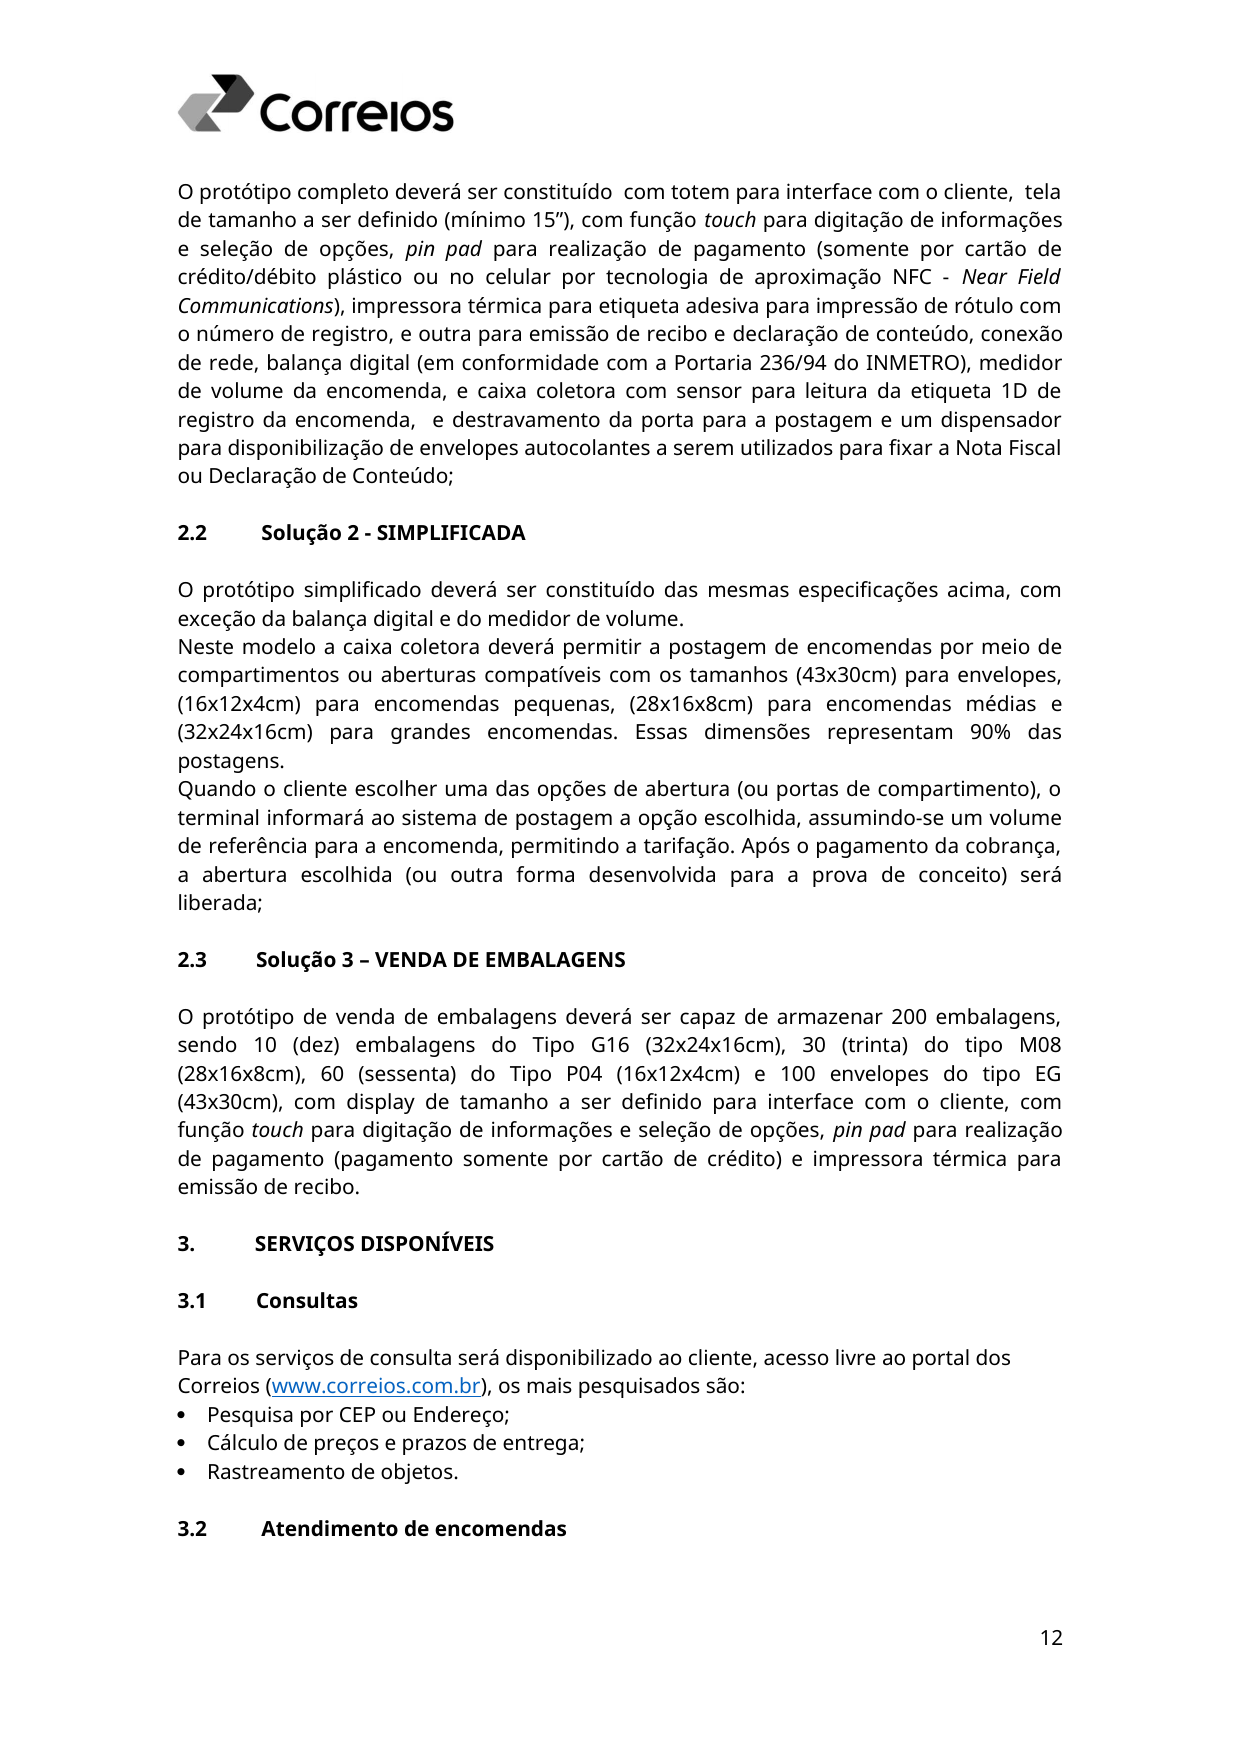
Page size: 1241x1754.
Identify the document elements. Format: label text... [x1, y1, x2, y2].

text 3.1 Consultas [177, 1286, 1063, 1315]
subtitle Quando o cliente escolher uma das opções de abertura (ou portas de compartimento), o terminal informará ao sistema de postagem a opção escolhida, assumindo-se um volume de referência para a encomenda, permitindo a tarifação. Após o pagamento da cobrança, a abertura escolhida (ou outra forma desenvolvida para a prova de conceito) será liberada; [177, 774, 1063, 917]
text 2.3 Solução 3 – VENDA DE EMBALAGENS [177, 945, 1063, 973]
subtitle O protótipo completo deverá ser constituído com totem para interface com o cliente, tela de tamanho a ser definido (mínimo 15”), com função touch para digitação de informações e seleção de opções, pin pad para realização de pagamento (somente por cartão de crédito/débito plástico ou no celular por tecnologia de aproximação NFC - Near Field Communications), impressora térmica para etiqueta adesiva para impressão de rótulo com o número de registro, e outra para emissão de recibo e declaração de conteúdo, conexão de rede, balança digital (em conformidade com a Portaria 236/94 do INMETRO), medidor de volume da encomenda, e caixa coletora com sensor para leitura da etiqueta 1D de registro da encomenda, e destravamento da porta para a postagem e um dispensador para disponibilização de envelopes autocolantes a serem utilizados para fixar a Nota Fiscal ou Declaração de Conteúdo; [177, 177, 1063, 490]
subtitle O protótipo de venda de embalagens deverá ser capaz de armazenar 200 embalagens, sendo 10 (dez) embalagens do Tipo G16 (32x24x16cm), 30 (trinta) do tipo M08 (28x16x8cm), 60 (sessenta) do Tipo P04 (16x12x4cm) e 100 envelopes do tipo EG (43x30cm), com display de tamanho a ser definido para interface com o cliente, com função touch para digitação de informações e seleção de opções, pin pad para realização de pagamento (pagamento somente por cartão de crédito) e impressora térmica para emissão de recibo. [177, 1002, 1063, 1201]
text 3. SERVIÇOS DISPONÍVEIS [177, 1229, 1063, 1258]
text Para os serviços de consulta será disponibilizado ao cliente, acesso livre ao portal dos Correios (www.correios.com.br), os mais pesquisados são: [177, 1343, 1063, 1400]
subtitle O protótipo simplificado deverá ser constituído das mesmas especificações acima, com exceção da balança digital e do medidor de volume. [177, 575, 1063, 632]
picture [177, 73, 454, 133]
subtitle 2.2 Solução 2 - SIMPLIFICADA [177, 518, 1063, 547]
list Rastreamento de objetos. [177, 1457, 1063, 1485]
list Pesquisa por CEP ou Endereço; [177, 1400, 1063, 1428]
list Cálculo de preços e prazos de entrega; [177, 1428, 1063, 1457]
text 3.2 Atendimento de encomendas [177, 1514, 1063, 1542]
subtitle Neste modelo a caixa coletora deverá permitir a postagem de encomendas por meio de compartimentos ou aberturas compatíveis com os tamanhos (43x30cm) para envelopes, (16x12x4cm) para encomendas pequenas, (28x16x8cm) para encomendas médias e (32x24x16cm) para grandes encomendas. Essas dimensões representam 90% das postagens. [177, 632, 1063, 774]
